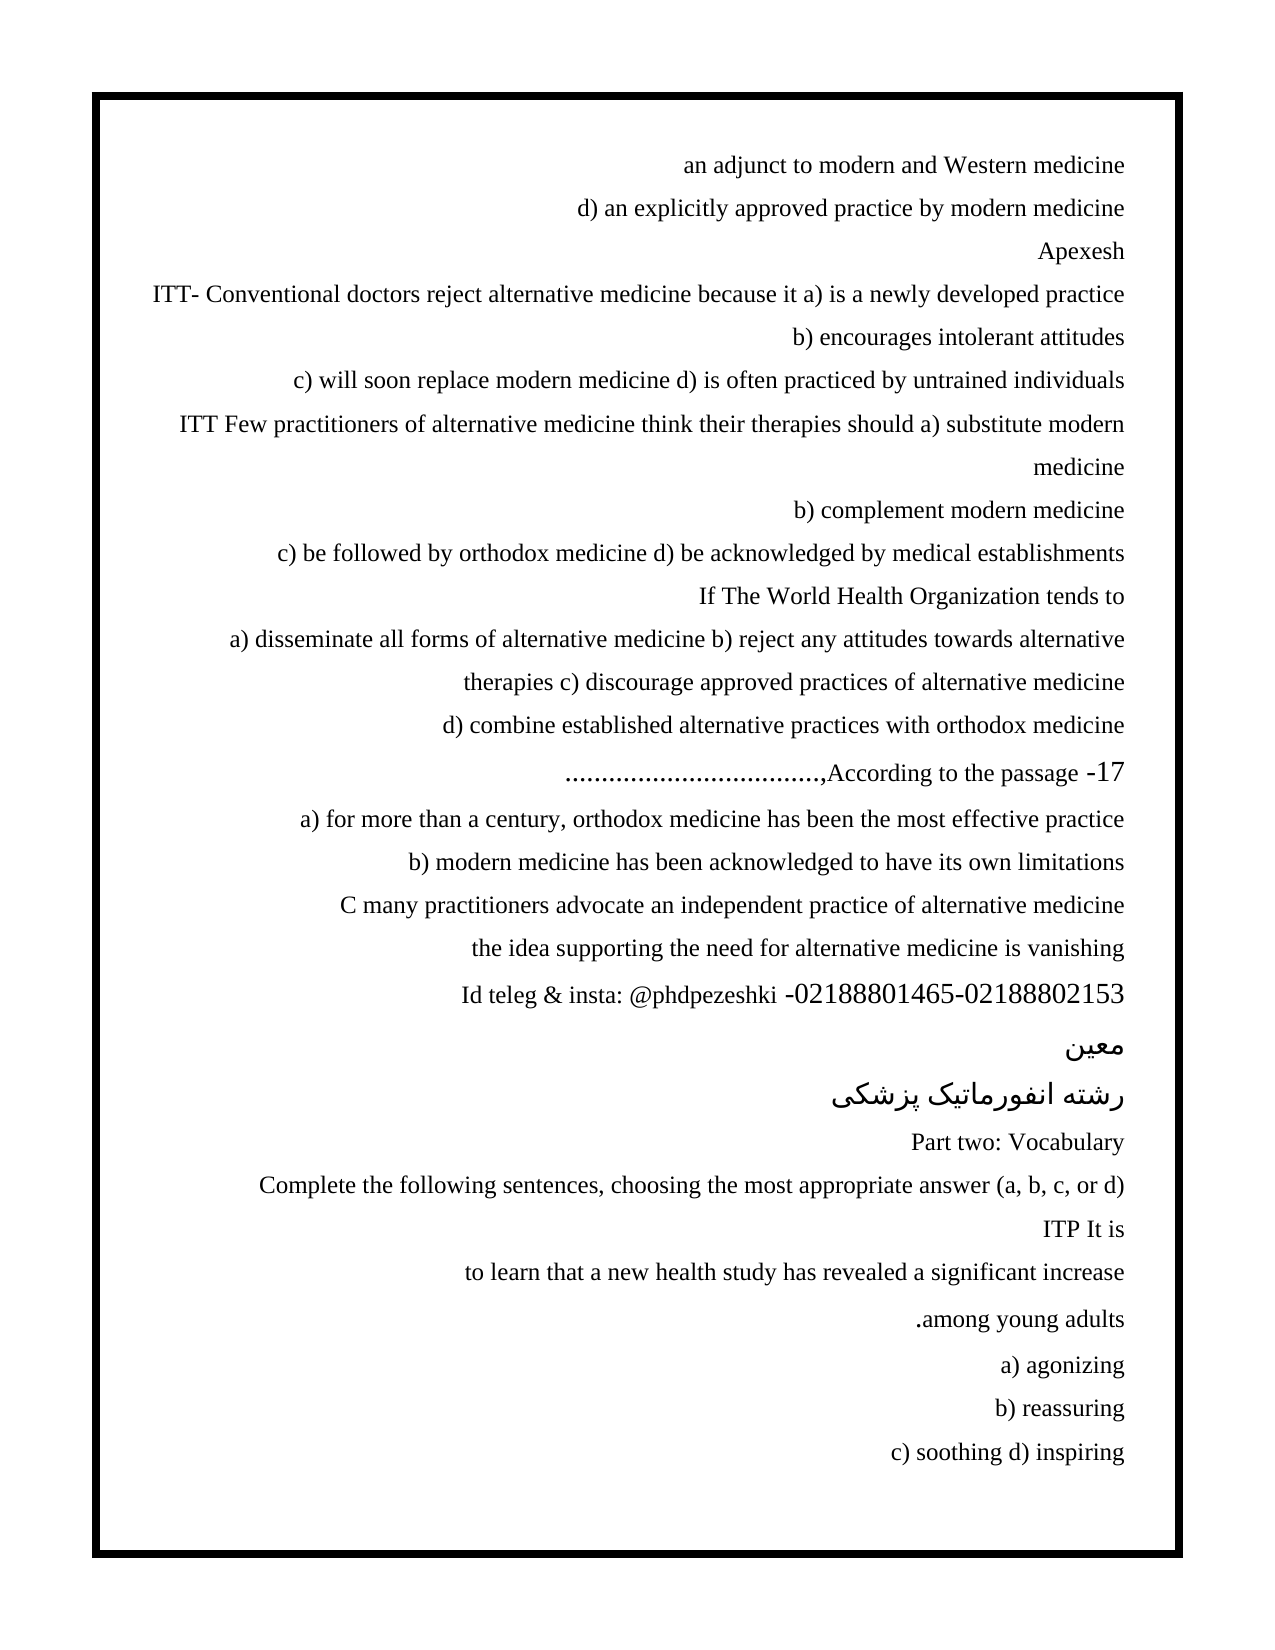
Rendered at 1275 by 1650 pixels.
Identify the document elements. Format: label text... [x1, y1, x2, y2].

text 02188801465-02188802153- Id teleg & insta: @phdpezeshki [150, 977, 1125, 1010]
text among young adults. [150, 1300, 1125, 1333]
text Part two: Vocabulary [150, 1127, 1125, 1156]
text a) disseminate all forms of alternative medicine b) reject any attitudes towards alternative therapies c) discourage approved practices of alternative medicine [150, 624, 1125, 696]
text an adjunct to modern and Western medicine [150, 150, 1125, 179]
text c) will soon replace modern medicine d) is often practiced by untrained individuals [150, 366, 1125, 394]
text to learn that a new health study has revealed a significant increase [150, 1257, 1125, 1286]
text ITT Few practitioners of alternative medicine think their therapies should a) substitute modern medicine [150, 409, 1125, 481]
text a) for more than a century, orthodox medicine has been the most effective practice [150, 804, 1125, 833]
text a) agonizing [150, 1350, 1125, 1379]
text Complete the following sentences, choosing the most appropriate answer (a, b, c, or d) [150, 1171, 1125, 1199]
text C many practitioners advocate an independent practice of alternative medicine [150, 890, 1125, 919]
text the idea supporting the need for alternative medicine is vanishing [150, 933, 1125, 962]
text c) be followed by orthodox medicine d) be acknowledged by medical establishments [150, 538, 1125, 567]
text b) reassuring [150, 1393, 1125, 1422]
text d) an explicitly approved practice by modern medicine [150, 193, 1125, 222]
text معين [150, 1027, 1125, 1060]
text ITT- Conventional doctors reject alternative medicine because it a) is a newly developed practice b) encourages intolerant attitudes [150, 279, 1125, 351]
text 17- According to the passage,................................... [150, 754, 1125, 787]
text b) complement modern medicine [150, 495, 1125, 524]
text Apexesh [150, 236, 1125, 265]
text d) combine established alternative practices with orthodox medicine [150, 711, 1125, 739]
text b) modern medicine has been acknowledged to have its own limitations [150, 847, 1125, 876]
text If The World Health Organization tends to [150, 581, 1125, 610]
text c) soothing d) inspiring [150, 1437, 1125, 1465]
text رشته انفورماتیک پزشکی [150, 1077, 1125, 1111]
text ITP It is [150, 1214, 1125, 1242]
